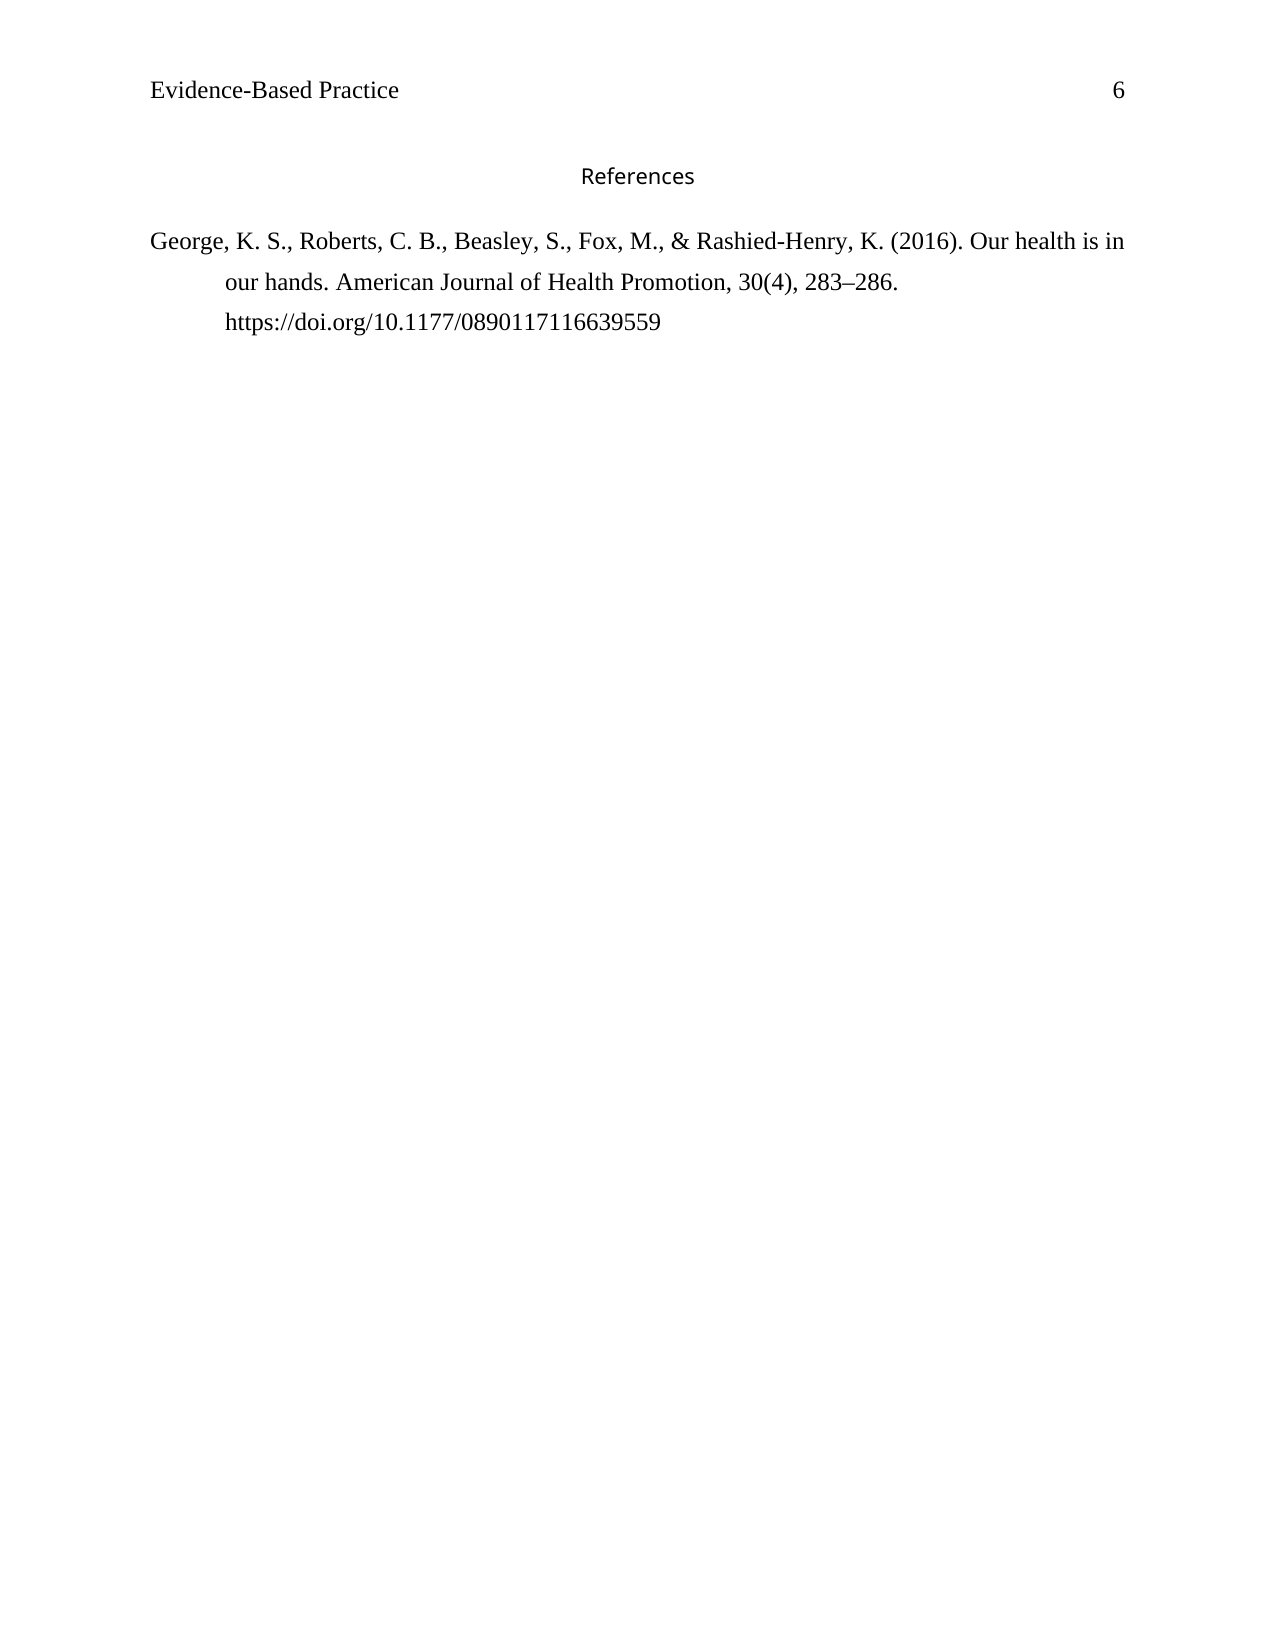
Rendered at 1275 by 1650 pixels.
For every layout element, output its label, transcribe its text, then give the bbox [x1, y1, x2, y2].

text George, K. S., Roberts, C. B., Beasley, S., Fox, M., & Rashied-Henry, K. (2016). Our health is in our hands. American Journal of Health Promotion, 30(4), 283–286. https://doi.org/10.1177/0890117116639559 [150, 214, 1125, 336]
text References [150, 150, 1125, 191]
